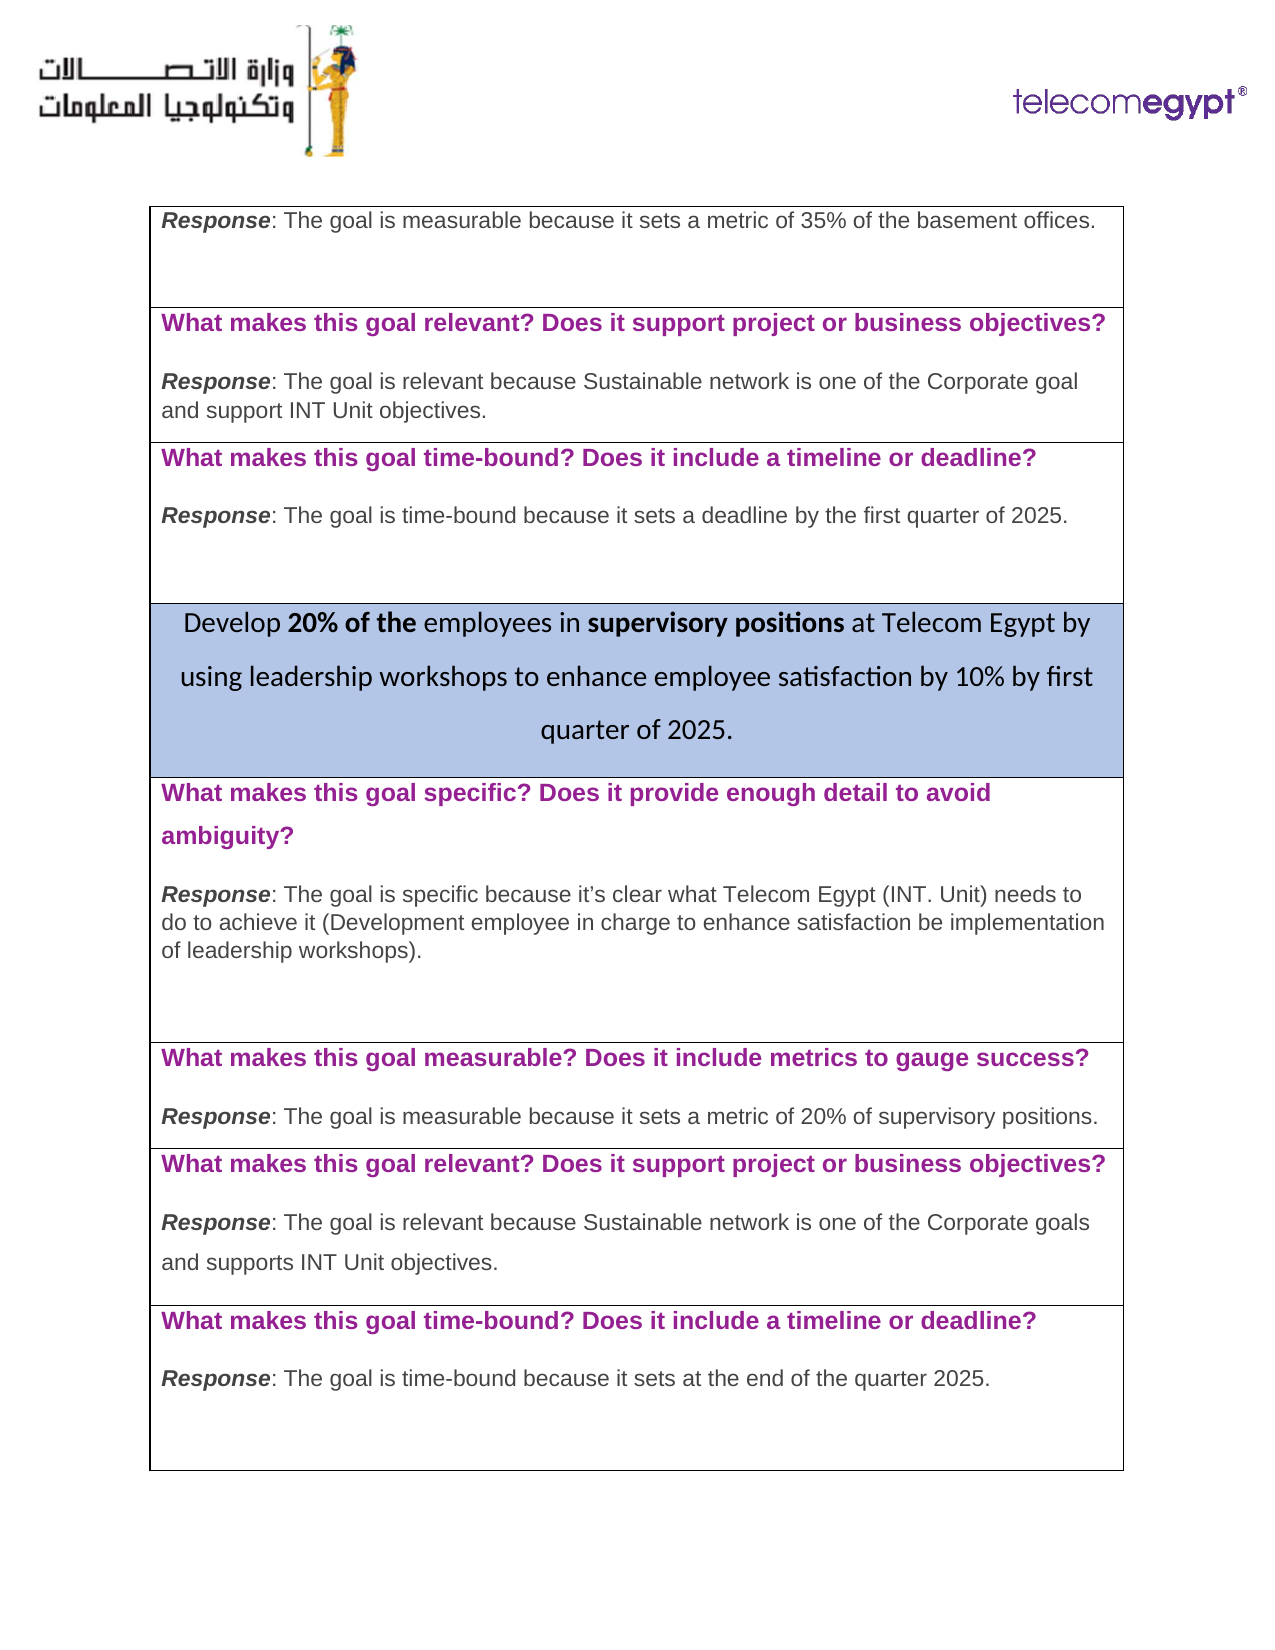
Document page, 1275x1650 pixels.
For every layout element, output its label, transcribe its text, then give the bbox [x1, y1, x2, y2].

picture [34, 25, 379, 161]
table_cell What makes this goal relevant? Does it support project or business objectives? Response: The goal is relevant because Sustainable network is one of the Corporate goal and support INT Unit objectives. [151, 308, 1123, 442]
table_cell What makes this goal measurable? Does it include metrics to gauge success? Response: The goal is measurable because it sets a metric of 20% of supervisory positions. [151, 1043, 1123, 1148]
table_cell What makes this goal time-bound? Does it include a timeline or deadline? Response: The goal is time-bound because it sets at the end of the quarter 2025. [151, 1306, 1123, 1470]
table_cell What makes this goal relevant? Does it support project or business objectives? Response: The goal is relevant because Sustainable network is one of the Corporate goals and supports INT Unit objectives. [151, 1149, 1123, 1304]
table_cell What makes this goal specific? Does it provide enough detail to avoid ambiguity? Response: The goal is specific because it’s clear what Telecom Egypt (INT. Unit) needs to do to achieve it (Development employee in charge to enhance satisfaction be implementation of leadership workshops). [151, 778, 1123, 1042]
picture [992, 0, 1268, 207]
table_cell What makes this goal time-bound? Does it include a timeline or deadline? Response: The goal is time-bound because it sets a deadline by the first quarter of 2025. [151, 443, 1123, 603]
table_cell Develop 20% of the employees in supervisory positions at Telecom Egypt by using leadership workshops to enhance employee satisfaction by 10% by first quarter of 2025. [151, 604, 1123, 777]
